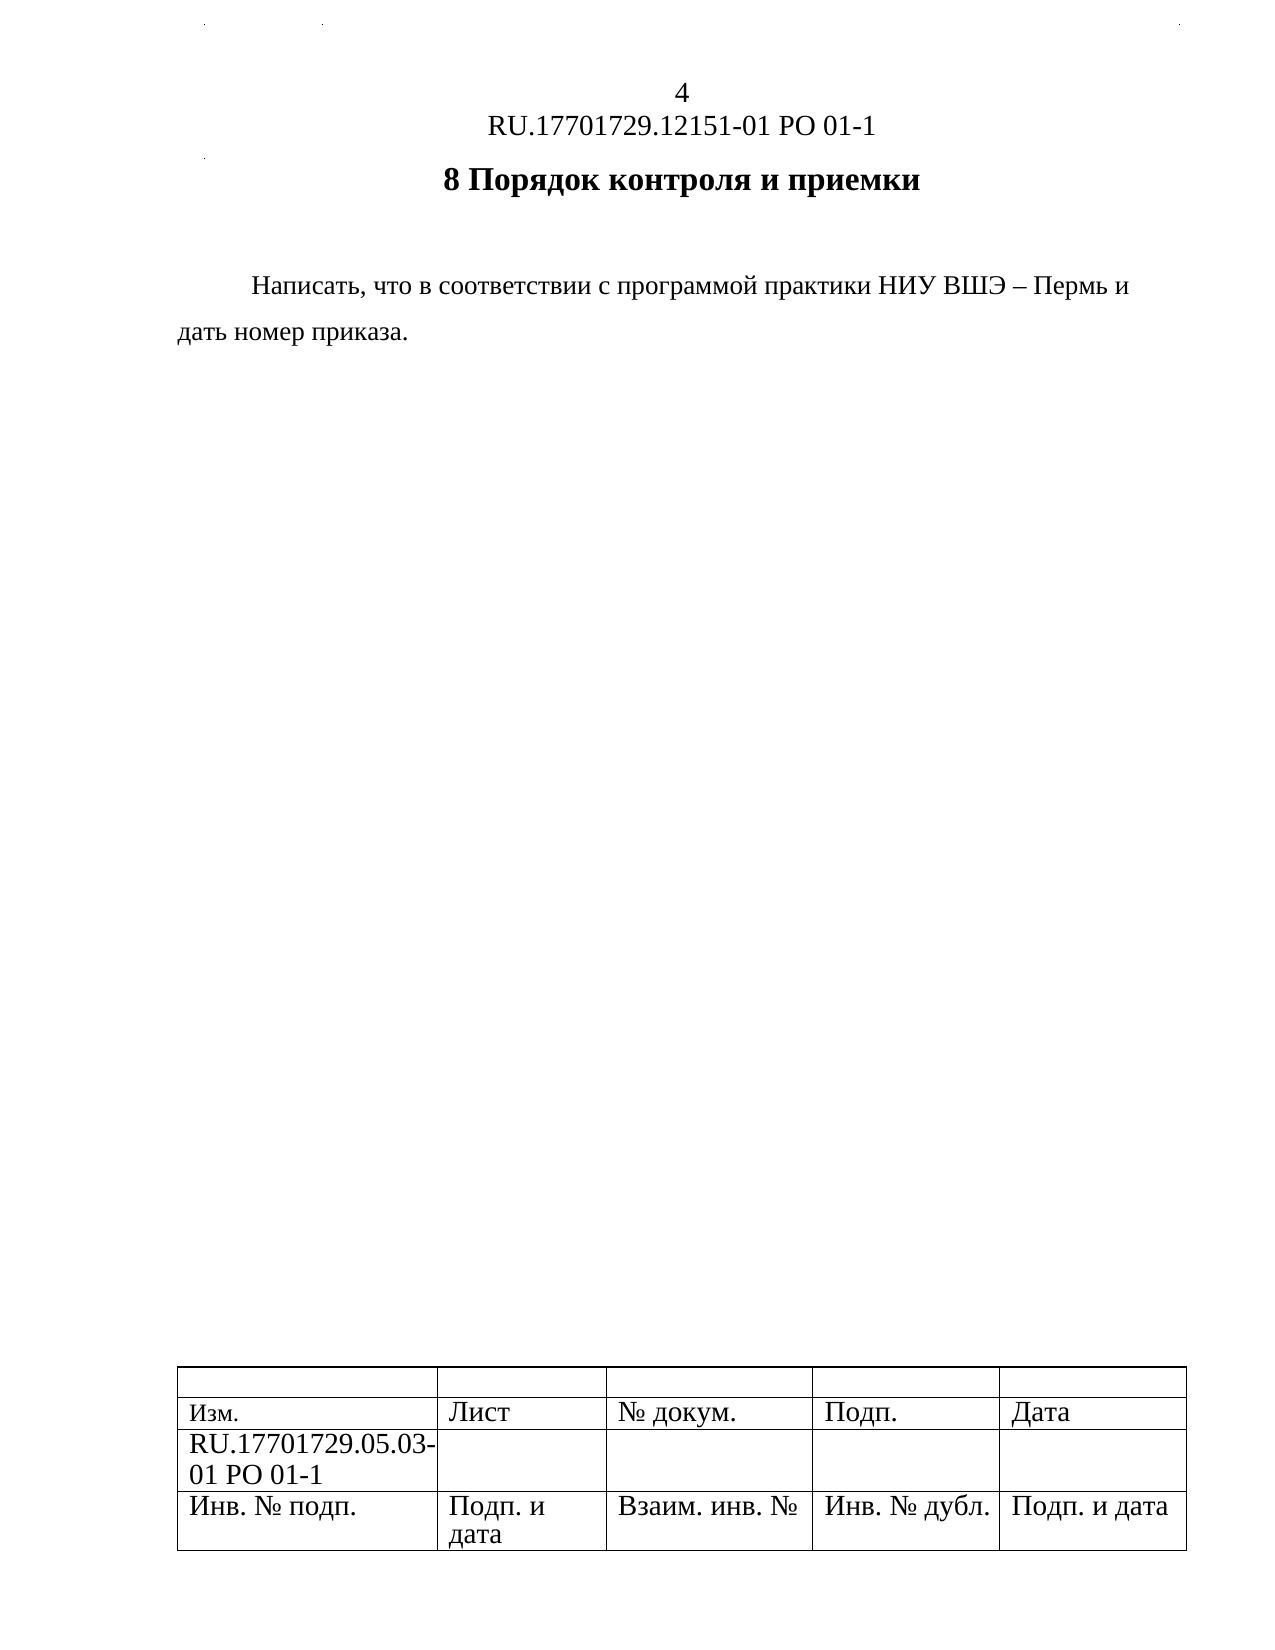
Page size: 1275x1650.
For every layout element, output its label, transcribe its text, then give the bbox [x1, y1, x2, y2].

text Написать, что в соответствии с программой практики НИУ ВШЭ – Пермь и дать номер приказа. [177, 269, 1186, 347]
text 8 Порядок контроля и приемки [177, 159, 1186, 197]
